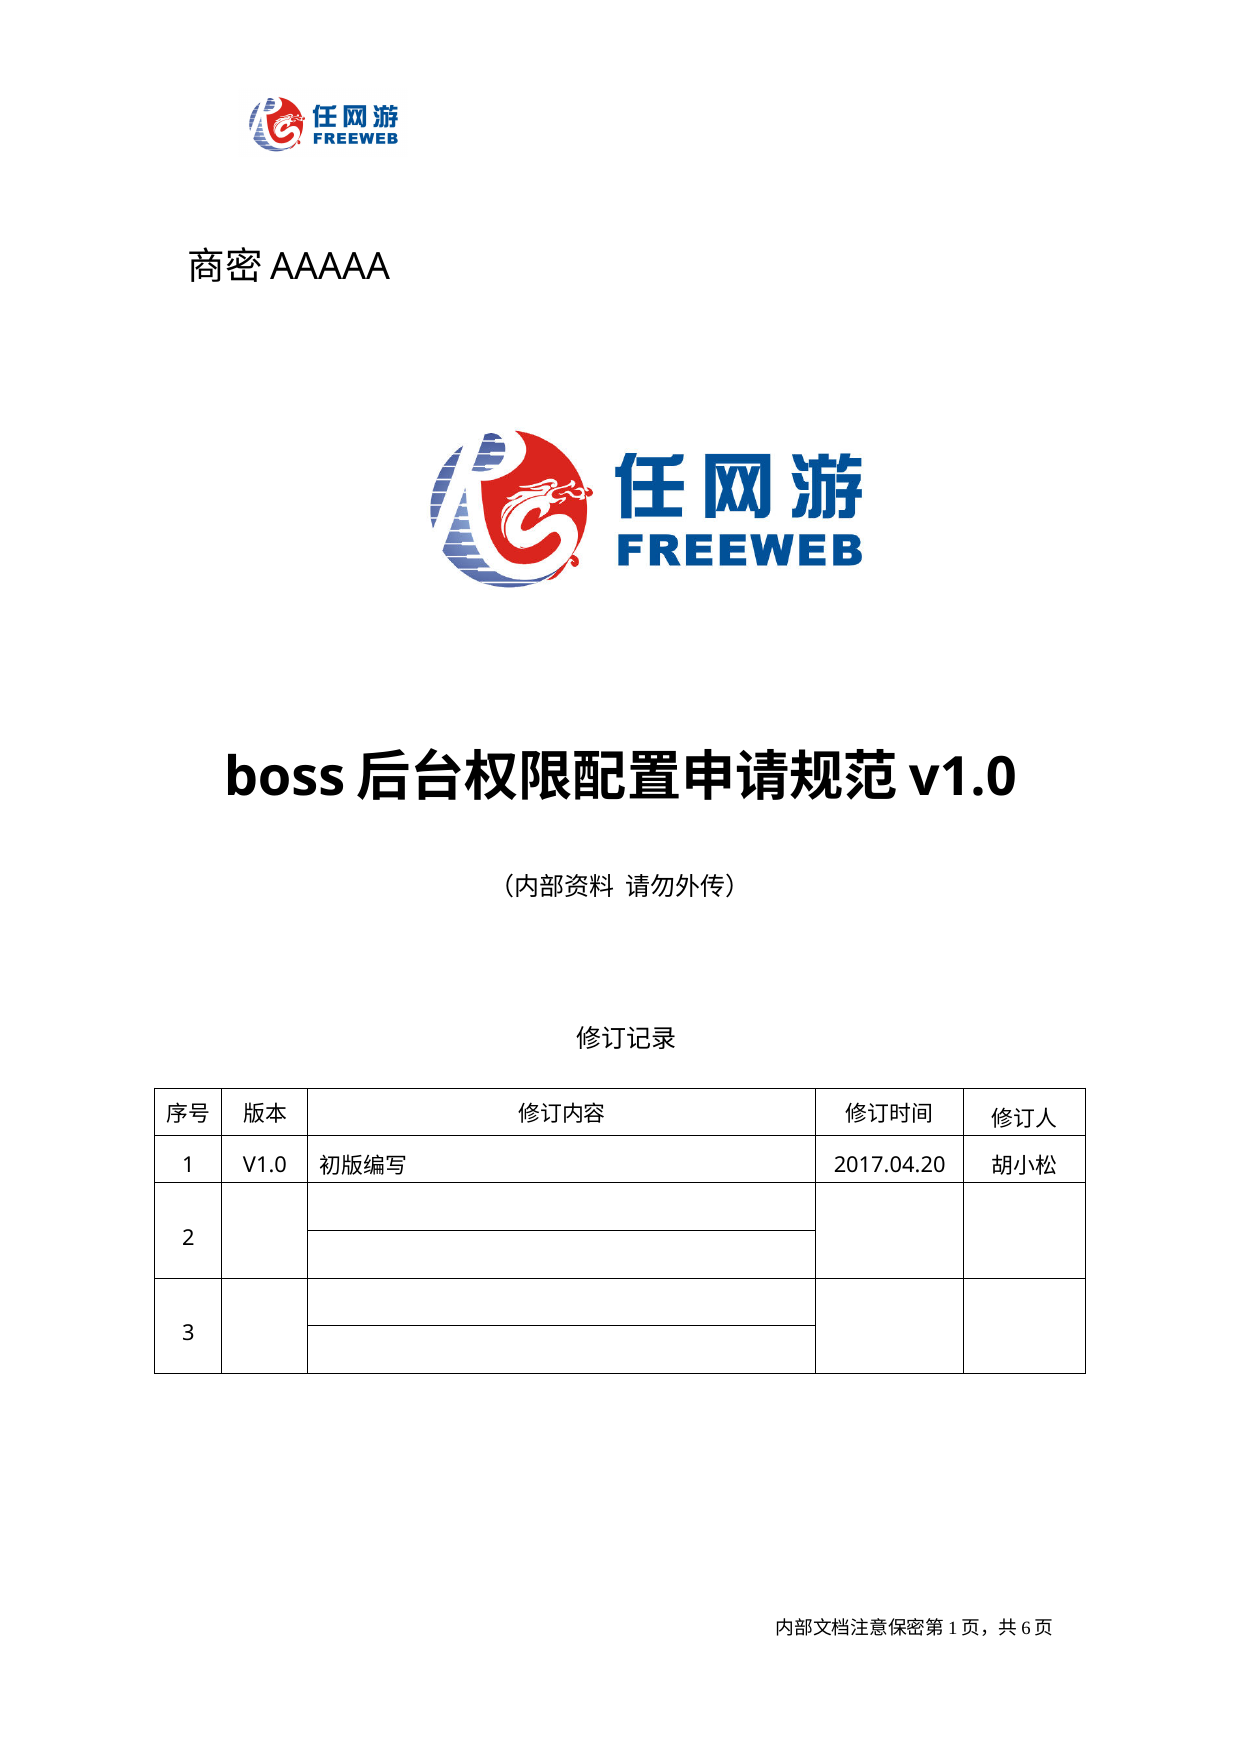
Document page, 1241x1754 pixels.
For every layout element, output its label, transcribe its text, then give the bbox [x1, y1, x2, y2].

table_cell 2 [155, 1183, 221, 1277]
picture [237, 88, 409, 157]
table_cell [222, 1183, 307, 1277]
text boss后台权限配置申请规范v1.0 [187, 732, 1053, 811]
table_cell [222, 1279, 307, 1373]
table_cell [964, 1183, 1085, 1277]
table_cell 胡小松 [964, 1136, 1085, 1182]
table_cell 初版编写 [308, 1136, 815, 1182]
table_cell [816, 1279, 963, 1373]
table_cell [816, 1183, 963, 1277]
table_header 修订时间 [816, 1089, 963, 1134]
table_cell [308, 1231, 815, 1277]
table_cell V1.0 [222, 1136, 307, 1182]
table_header 版本 [222, 1089, 307, 1134]
picture [395, 404, 895, 604]
text （内部资料 请勿外传） [187, 866, 1053, 903]
table_cell [964, 1279, 1085, 1373]
table_cell 3 [155, 1279, 221, 1373]
text 商密AAAAA [187, 230, 1053, 295]
table_cell [308, 1183, 815, 1230]
table_header 序号 [155, 1089, 221, 1134]
table_cell 1 [155, 1136, 221, 1182]
table_header 修订内容 [308, 1089, 815, 1134]
table_cell [308, 1326, 815, 1373]
table_cell [308, 1279, 815, 1325]
table_header 修订人 [964, 1089, 1085, 1134]
table_cell 2017.04.20 [816, 1136, 963, 1182]
text 修订记录 [187, 1004, 1053, 1069]
